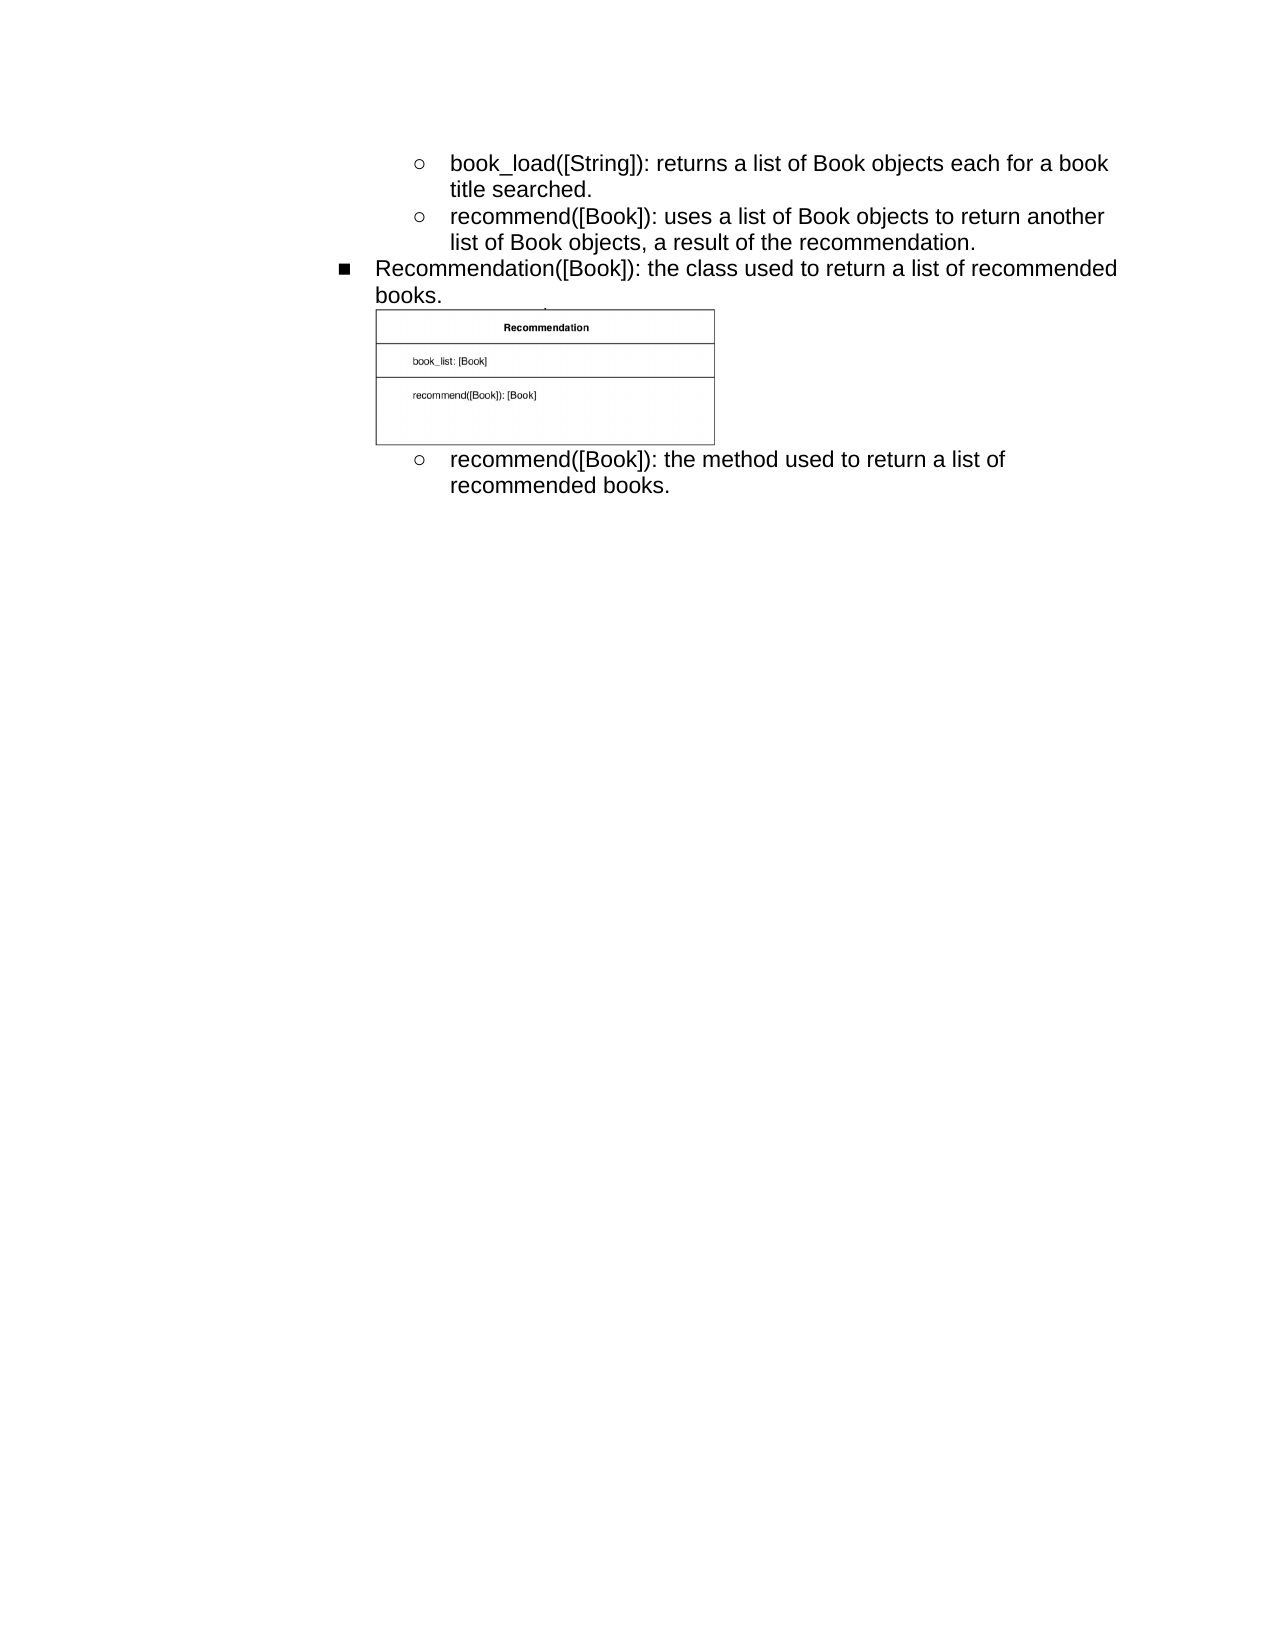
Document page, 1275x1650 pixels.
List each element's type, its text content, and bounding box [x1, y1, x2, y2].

list recommend([Book]): the method used to return a list of recommended books. [412, 446, 1125, 1342]
list book_load([String]): returns a list of Book objects each for a book title searched. [412, 150, 1125, 203]
list recommend([Book]): uses a list of Book objects to return another list of Book objects, a result of the recommendation. [412, 203, 1125, 255]
picture [375, 308, 716, 446]
